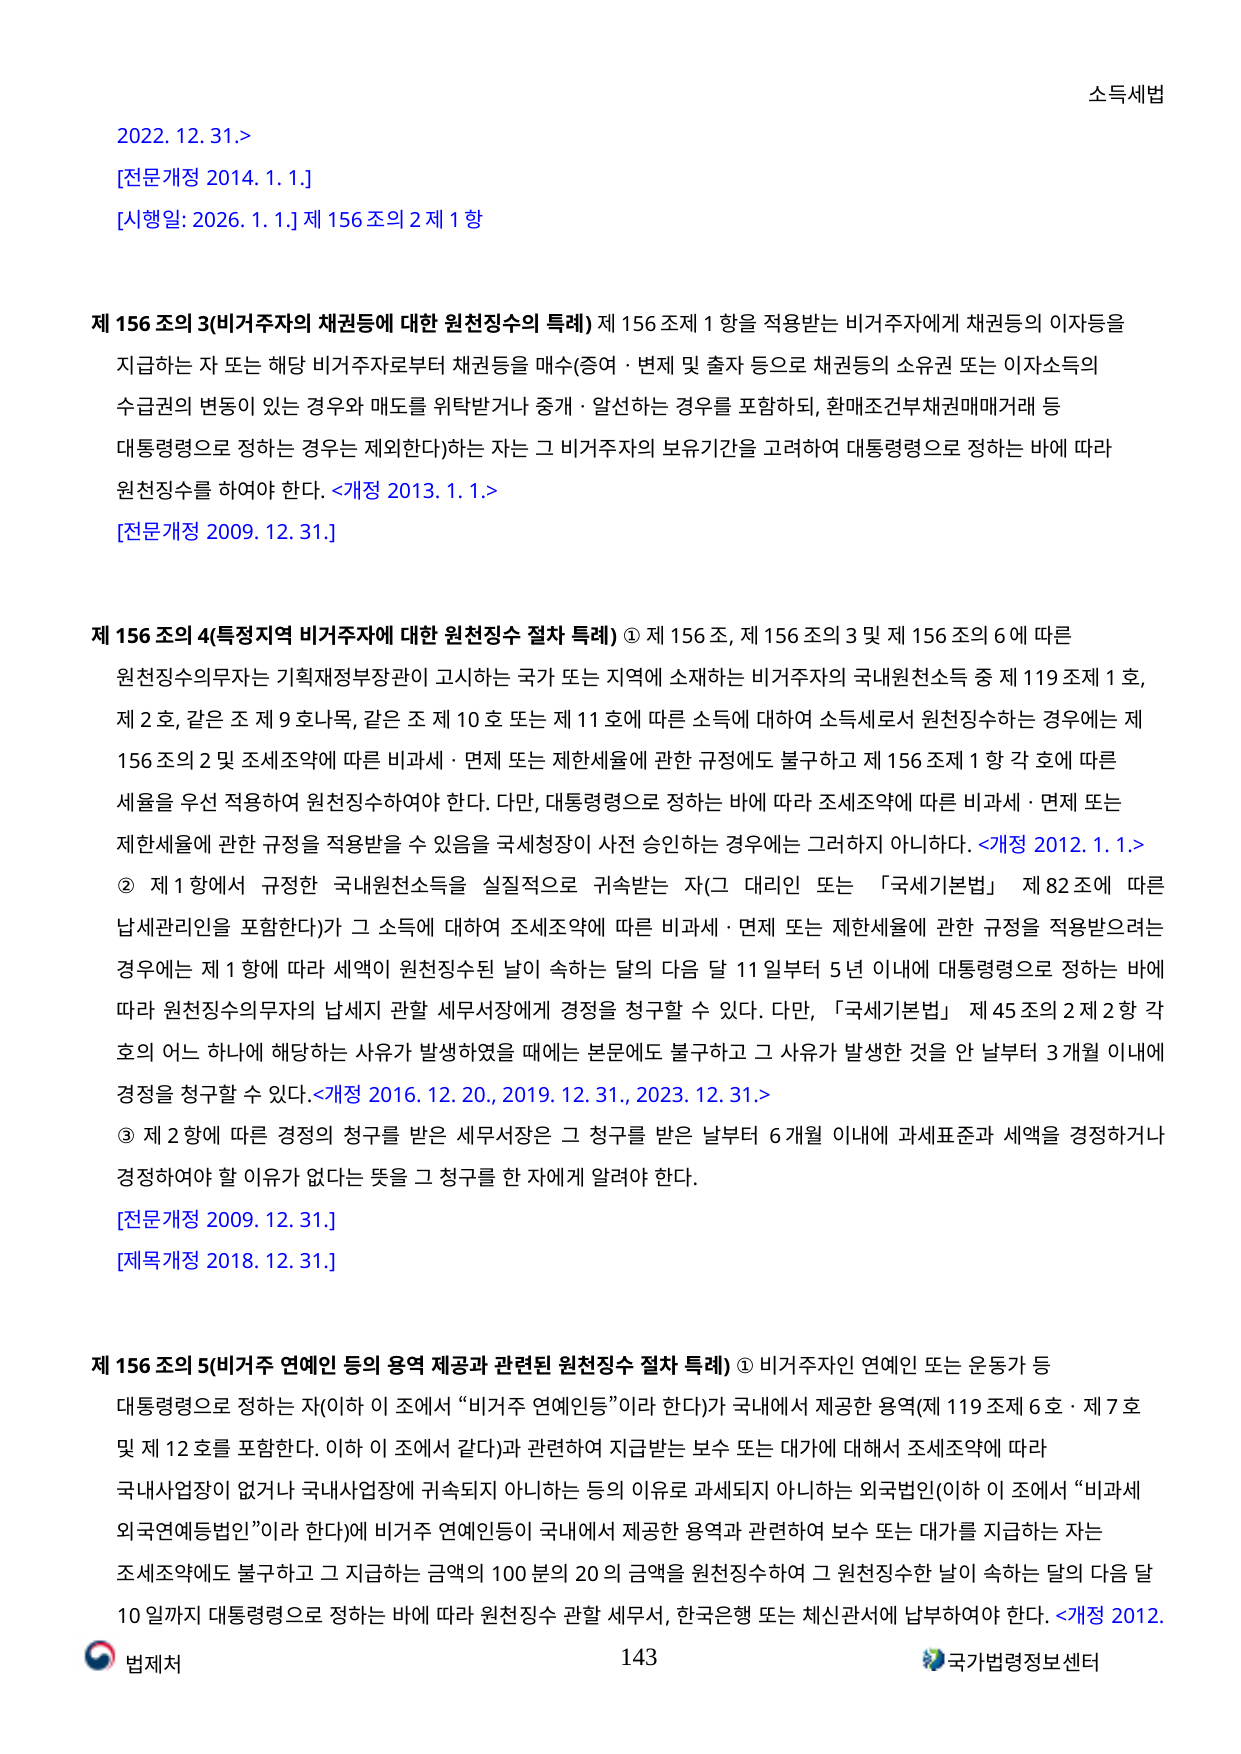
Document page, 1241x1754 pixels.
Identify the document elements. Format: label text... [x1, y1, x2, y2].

text 제156조의3(비거주자의 채권등에 대한 원천징수의 특례) 제156조제1항을 적용받는 비거주자에게 채권등의 이자등을 지급하는 자 또는 해당 비거주자로부터 채권등을 매수(증여ㆍ변제 및 출자 등으로 채권등의 소유권 또는 이자소득의 수급권의 변동이 있는 경우와 매도를 위탁받거나 중개ㆍ알선하는 경우를 포함하되, 환매조건부채권매매거래 등 대통령령으로 정하는 경우는 제외한다)하는 자는 그 비거주자의 보유기간을 고려하여 대통령령으로 정하는 바에 따라 원천징수를 하여야 한다. <개정 2013. 1. 1.> [92, 296, 1165, 504]
text [전문개정 2014. 1. 1.] [117, 150, 1165, 192]
picture [75, 1637, 126, 1673]
text [전문개정 2009. 12. 31.] [117, 504, 1165, 546]
text [전문개정 2009. 12. 31.] [117, 1192, 1165, 1233]
text [제목개정 2018. 12. 31.] [117, 1233, 1165, 1275]
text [92, 1337, 1165, 1629]
picture [892, 1637, 947, 1671]
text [117, 108, 1165, 150]
text 제156조의4(특정지역 비거주자에 대한 원천징수 절차 특례) ① 제156조, 제156조의3 및 제156조의6에 따른 원천징수의무자는 기획재정부장관이 고시하는 국가 또는 지역에 소재하는 비거주자의 국내원천소득 중 제119조제1호, 제2호, 같은 조 제9호나목, 같은 조 제10호 또는 제11호에 따른 소득에 대하여 소득세로서 원천징수하는 경우에는 제156조의2 및 조세조약에 따른 비과세ㆍ면제 또는 제한세율에 관한 규정에도 불구하고 제156조제1항 각 호에 따른 세율을 우선 적용하여 원천징수하여야 한다. 다만, 대통령령으로 정하는 바에 따라 조세조약에 따른 비과세ㆍ면제 또는 제한세율에 관한 규정을 적용받을 수 있음을 국세청장이 사전 승인하는 경우에는 그러하지 아니하다. <개정 2012. 1. 1.> [92, 608, 1165, 858]
text [시행일: 2026. 1. 1.] 제156조의2제1항 [117, 192, 1165, 233]
text ② 제1항에서 규정한 국내원천소득을 실질적으로 귀속받는 자(그 대리인 또는 「국세기본법」 제82조에 따른 납세관리인을 포함한다)가 그 소득에 대하여 조세조약에 따른 비과세ㆍ면제 또는 제한세율에 관한 규정을 적용받으려는 경우에는 제1항에 따라 세액이 원천징수된 날이 속하는 달의 다음 달 11일부터 5년 이내에 대통령령으로 정하는 바에 따라 원천징수의무자의 납세지 관할 세무서장에게 경정을 청구할 수 있다. 다만, 「국세기본법」 제45조의2제2항 각 호의 어느 하나에 해당하는 사유가 발생하였을 때에는 본문에도 불구하고 그 사유가 발생한 것을 안 날부터 3개월 이내에 경정을 청구할 수 있다.<개정 2016. 12. 20., 2019. 12. 31., 2023. 12. 31.> [117, 858, 1165, 1108]
text ③ 제2항에 따른 경정의 청구를 받은 세무서장은 그 청구를 받은 날부터 6개월 이내에 과세표준과 세액을 경정하거나 경정하여야 할 이유가 없다는 뜻을 그 청구를 한 자에게 알려야 한다. [117, 1108, 1165, 1192]
